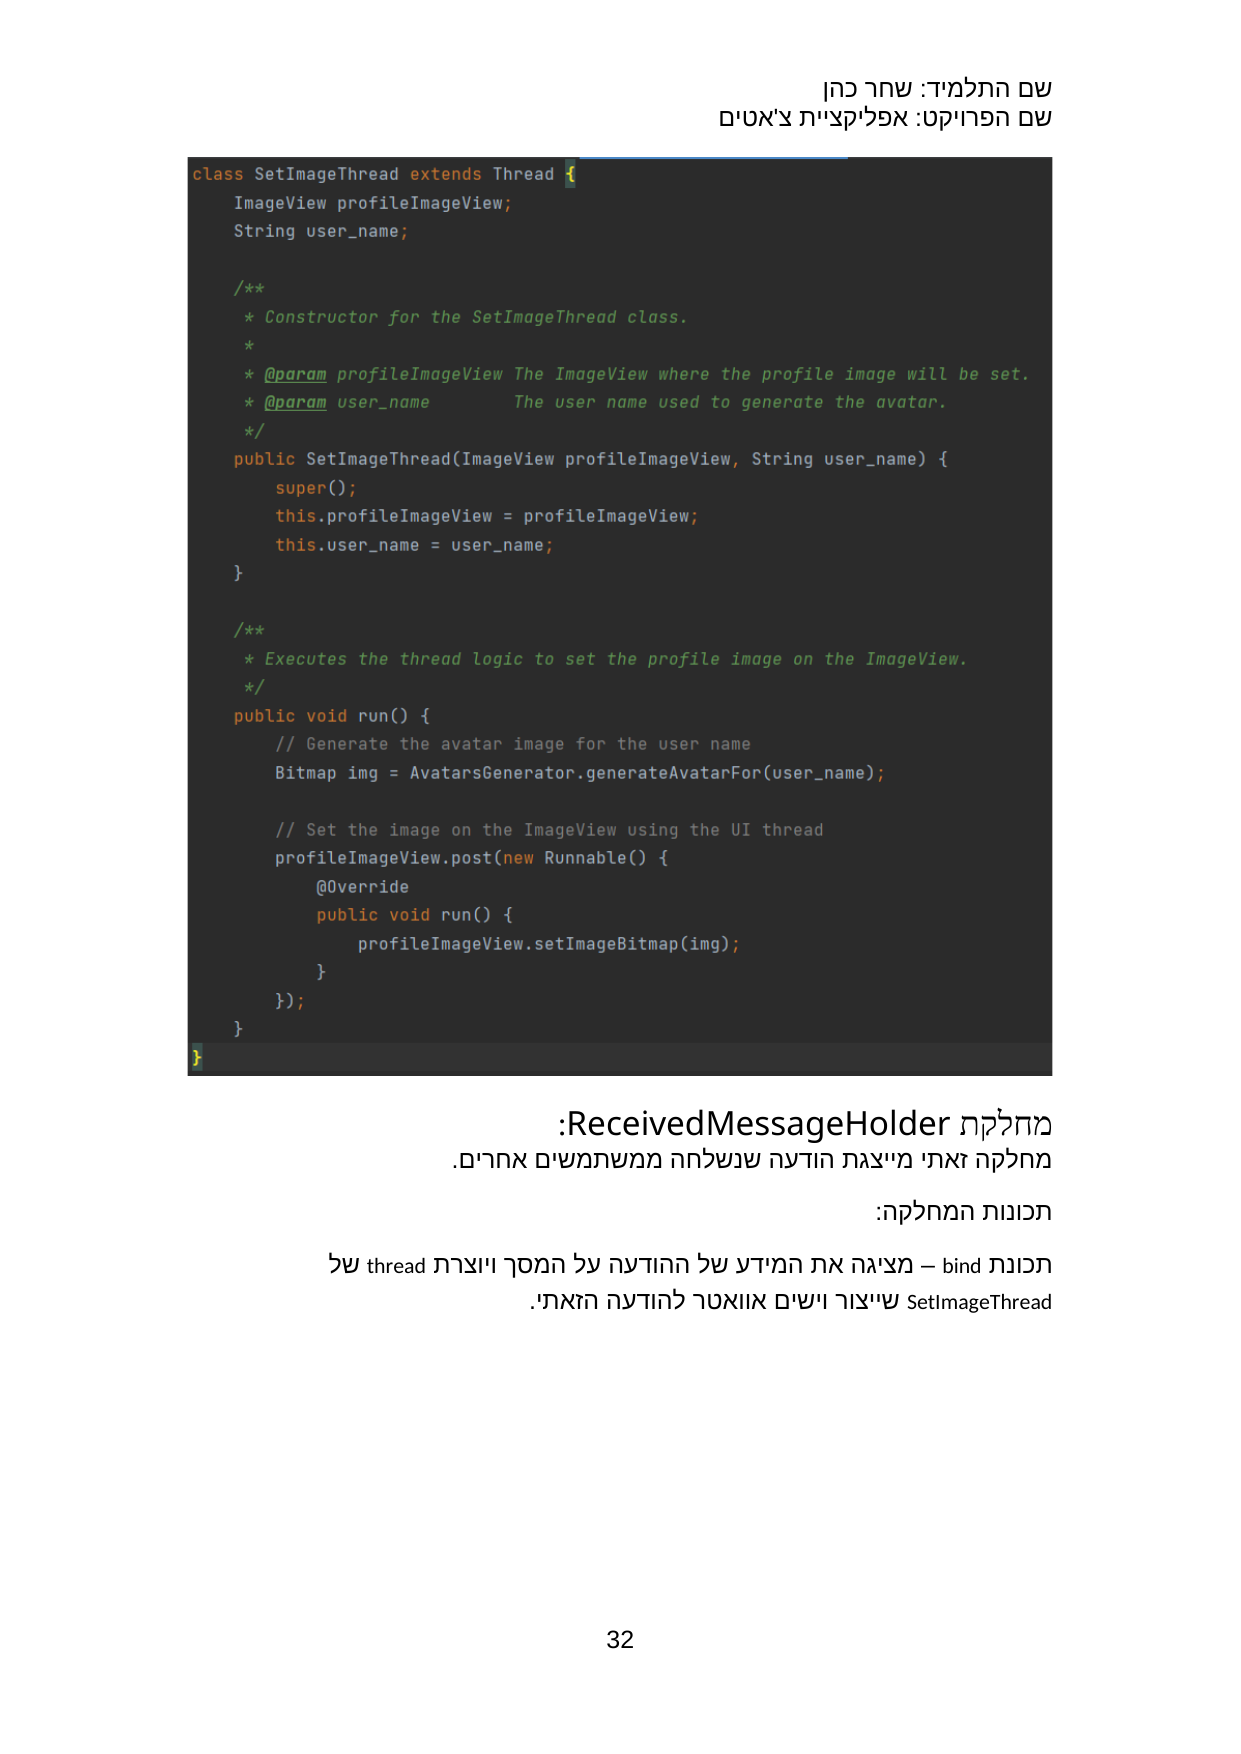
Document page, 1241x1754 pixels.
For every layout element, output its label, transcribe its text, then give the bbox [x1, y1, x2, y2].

text תכונות המחלקה: [187, 1197, 1053, 1226]
text תכונת bind – מציגה את המידע של ההודעה על המסך ויוצרת thread של SetImageThread שייצור וישים אוואטר להודעה הזאתי. [187, 1250, 1053, 1315]
text מחלקה זאתי מייצגת הודעה שנשלחה ממשתמשים אחרים. [187, 1145, 1053, 1173]
picture [187, 157, 1053, 1076]
subtitle מחלקת ReceivedMessageHolder: [187, 1099, 1053, 1145]
